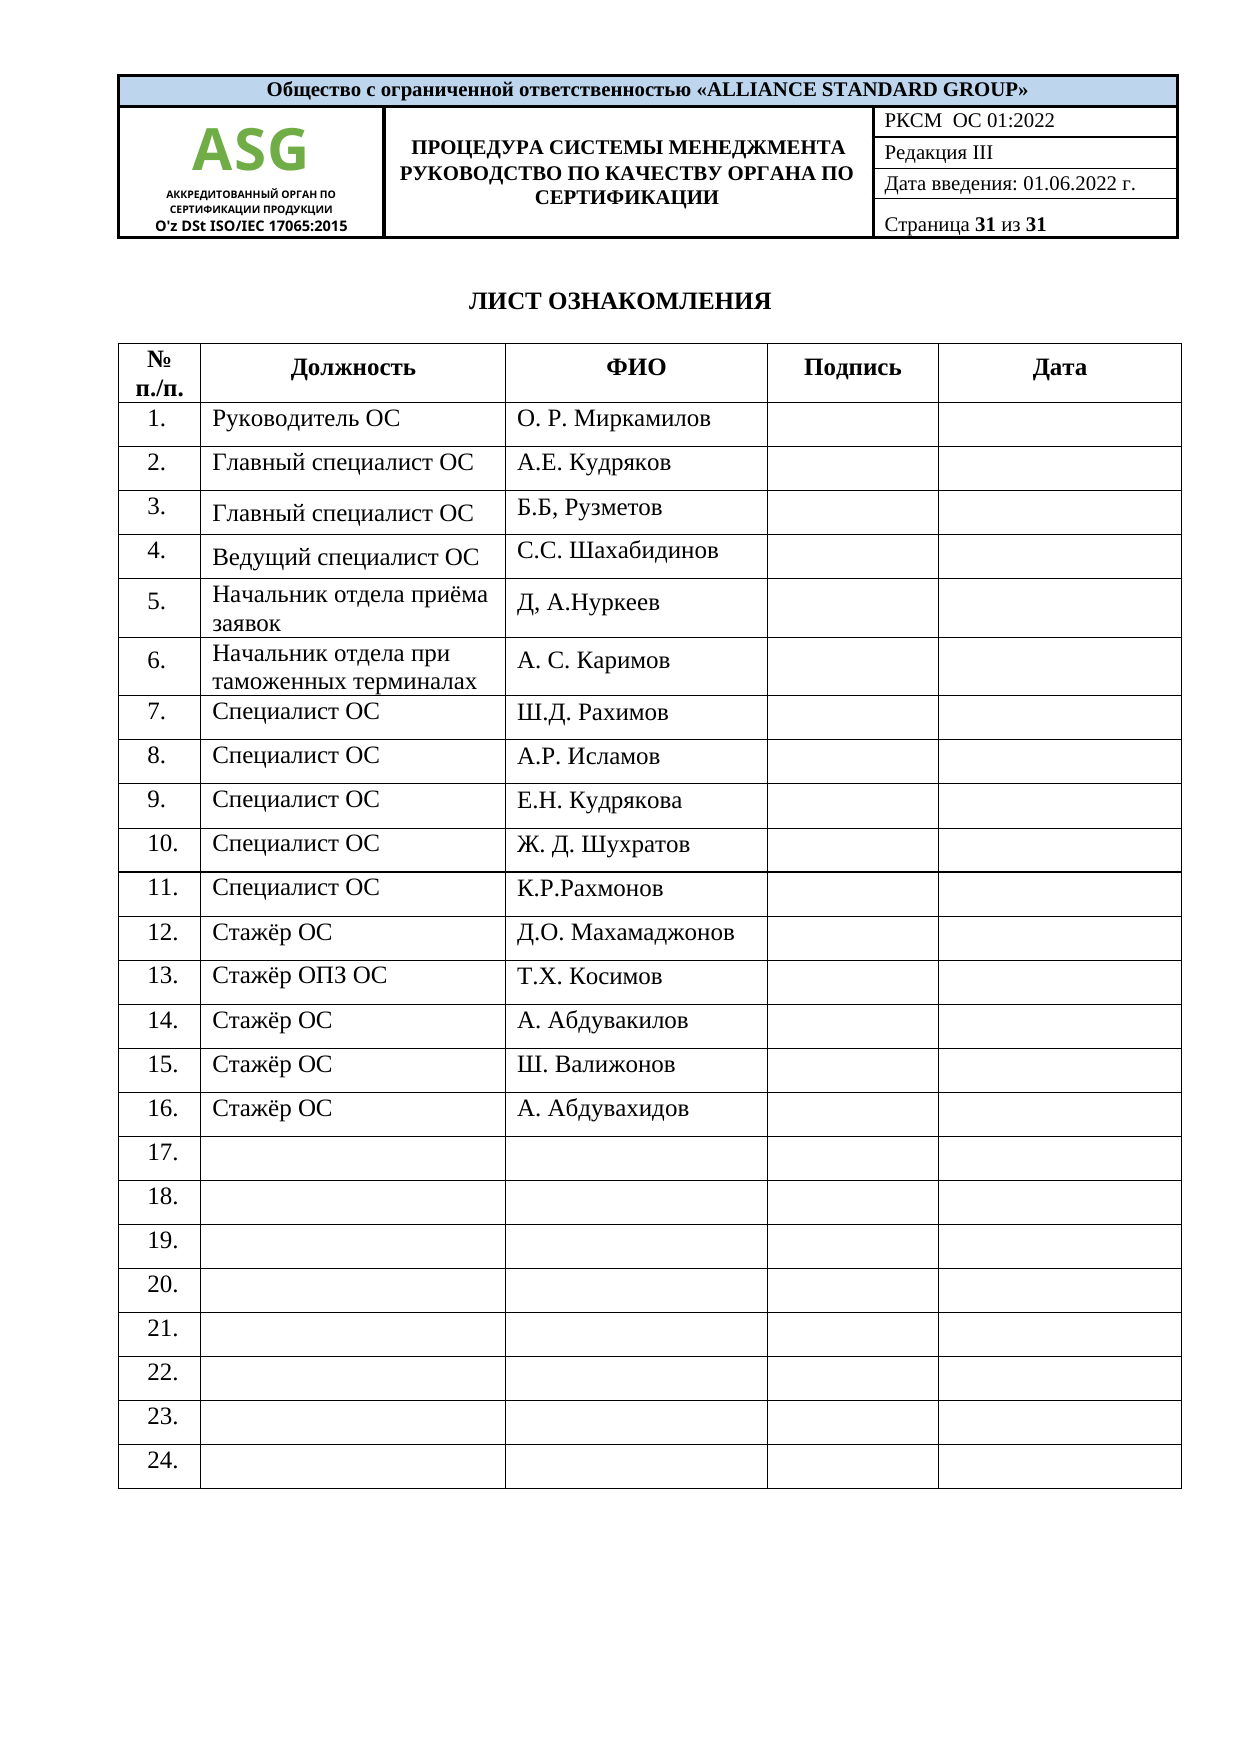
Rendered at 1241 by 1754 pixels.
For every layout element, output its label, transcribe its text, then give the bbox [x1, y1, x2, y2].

table_cell [768, 535, 938, 578]
table_header № п./п. [119, 344, 200, 402]
table_cell [201, 1269, 505, 1312]
table_cell [119, 1093, 200, 1136]
table_cell [201, 1137, 505, 1180]
table_cell [939, 579, 1181, 637]
table_cell [768, 917, 938, 959]
table_cell [768, 1181, 938, 1224]
table_cell [119, 1357, 200, 1400]
table_cell [939, 1225, 1181, 1268]
table_cell [201, 1401, 505, 1444]
table_cell Б.Б, Рузметов [506, 491, 767, 534]
table_cell [768, 1225, 938, 1268]
table_cell [119, 491, 200, 534]
table_cell [201, 1357, 505, 1400]
table_cell [768, 1445, 938, 1488]
table_cell [119, 1445, 200, 1488]
table_cell [939, 1049, 1181, 1092]
table_header Подпись [768, 344, 938, 402]
table_cell [939, 1181, 1181, 1224]
table_cell [768, 873, 938, 916]
table_cell [768, 403, 938, 446]
table_cell [119, 873, 200, 916]
table_cell Ш. Валижонов [506, 1049, 767, 1092]
table_cell [506, 1445, 767, 1488]
table_cell [119, 696, 200, 739]
table_cell [119, 740, 200, 783]
table_cell Руководитель ОС [201, 403, 505, 446]
table_cell [768, 1269, 938, 1312]
table_cell [939, 917, 1181, 959]
table_cell [939, 1005, 1181, 1048]
table_cell [939, 638, 1181, 695]
table_cell [506, 1181, 767, 1224]
table_cell Специалист ОС [201, 784, 505, 827]
table_cell [768, 1049, 938, 1092]
table_cell [119, 535, 200, 578]
table_cell [768, 1401, 938, 1444]
table_cell Специалист ОС [201, 829, 505, 871]
table_cell [119, 829, 200, 871]
table_header Должность [201, 344, 505, 402]
table_cell [119, 403, 200, 446]
table_cell [939, 535, 1181, 578]
table_cell [939, 740, 1181, 783]
table_cell [939, 961, 1181, 1004]
table_cell Д.О. Махамаджонов [506, 917, 767, 959]
table_cell А. С. Каримов [506, 638, 767, 695]
table_cell [939, 1357, 1181, 1400]
table_cell [768, 740, 938, 783]
table_cell [768, 579, 938, 637]
table_cell [201, 1445, 505, 1488]
table_cell [119, 1269, 200, 1312]
table_cell [119, 1313, 200, 1356]
table_cell [119, 447, 200, 490]
table_cell [939, 447, 1181, 490]
table_cell [768, 696, 938, 739]
table_cell [201, 1181, 505, 1224]
table_cell [768, 1093, 938, 1136]
table_cell [506, 1313, 767, 1356]
table_cell [939, 1137, 1181, 1180]
table_cell [768, 1357, 938, 1400]
table_cell [768, 1137, 938, 1180]
table_cell [768, 491, 938, 534]
table_cell Т.Х. Косимов [506, 961, 767, 1004]
table_cell [939, 1269, 1181, 1312]
table_cell Главный специалист ОС [201, 491, 505, 534]
table_cell [939, 829, 1181, 871]
table_cell [119, 638, 200, 695]
table_cell [201, 1313, 505, 1356]
table_cell [768, 829, 938, 871]
table_cell [939, 1445, 1181, 1488]
table_cell Начальник отдела приёма заявок [201, 579, 505, 637]
table_cell [939, 696, 1181, 739]
table_cell Главный специалист ОС [201, 447, 505, 490]
table_cell [939, 1401, 1181, 1444]
table_cell Стажёр ОС [201, 917, 505, 959]
table_cell Стажёр ОПЗ ОС [201, 961, 505, 1004]
table_cell [768, 961, 938, 1004]
table_cell [768, 1005, 938, 1048]
table_cell [939, 403, 1181, 446]
table_cell [939, 1313, 1181, 1356]
table_cell К.Р.Рахмонов [506, 873, 767, 916]
table_cell [939, 491, 1181, 534]
table_cell [506, 1137, 767, 1180]
table_cell [119, 1225, 200, 1268]
table_cell [768, 1313, 938, 1356]
table_cell Специалист ОС [201, 696, 505, 739]
table_cell [768, 638, 938, 695]
table_cell [939, 784, 1181, 827]
table_cell [939, 1093, 1181, 1136]
table_cell [506, 1401, 767, 1444]
table_cell А.Р. Исламов [506, 740, 767, 783]
table_cell С.С. Шахабидинов [506, 535, 767, 578]
table_cell [119, 1181, 200, 1224]
table_cell Д, А.Нуркеев [506, 579, 767, 637]
table_cell [119, 784, 200, 827]
table_header Дата [939, 344, 1181, 402]
table_cell Ж. Д. Шухратов [506, 829, 767, 871]
table_cell [939, 873, 1181, 916]
table_cell [119, 1137, 200, 1180]
table_cell Ведущий специалист ОС [201, 535, 505, 578]
table_cell А. Абдувакилов [506, 1005, 767, 1048]
table_header ФИО [506, 344, 767, 402]
table_cell [506, 1269, 767, 1312]
table_cell [506, 1225, 767, 1268]
table_cell [119, 1005, 200, 1048]
table_cell Е.Н. Кудрякова [506, 784, 767, 827]
table_cell Стажёр ОС [201, 1005, 505, 1048]
subtitle ЛИСТ ОЗНАКОМЛЕНИЯ [177, 286, 1063, 314]
table_cell [768, 784, 938, 827]
table_cell [768, 447, 938, 490]
table_cell О. Р. Миркамилов [506, 403, 767, 446]
table_cell Стажёр ОС [201, 1093, 505, 1136]
table_cell [506, 1357, 767, 1400]
table_cell Специалист ОС [201, 873, 505, 916]
table_cell [119, 917, 200, 959]
table_cell А. Абдувахидов [506, 1093, 767, 1136]
table_cell [119, 1049, 200, 1092]
table_cell Стажёр ОС [201, 1049, 505, 1092]
table_cell Ш.Д. Рахимов [506, 696, 767, 739]
table_cell [119, 579, 200, 637]
table_cell Начальник отдела при таможенных терминалах [201, 638, 505, 695]
table_cell А.Е. Кудряков [506, 447, 767, 490]
table_cell [119, 961, 200, 1004]
table_cell [201, 1225, 505, 1268]
table_cell [119, 1401, 200, 1444]
table_cell Специалист ОС [201, 740, 505, 783]
